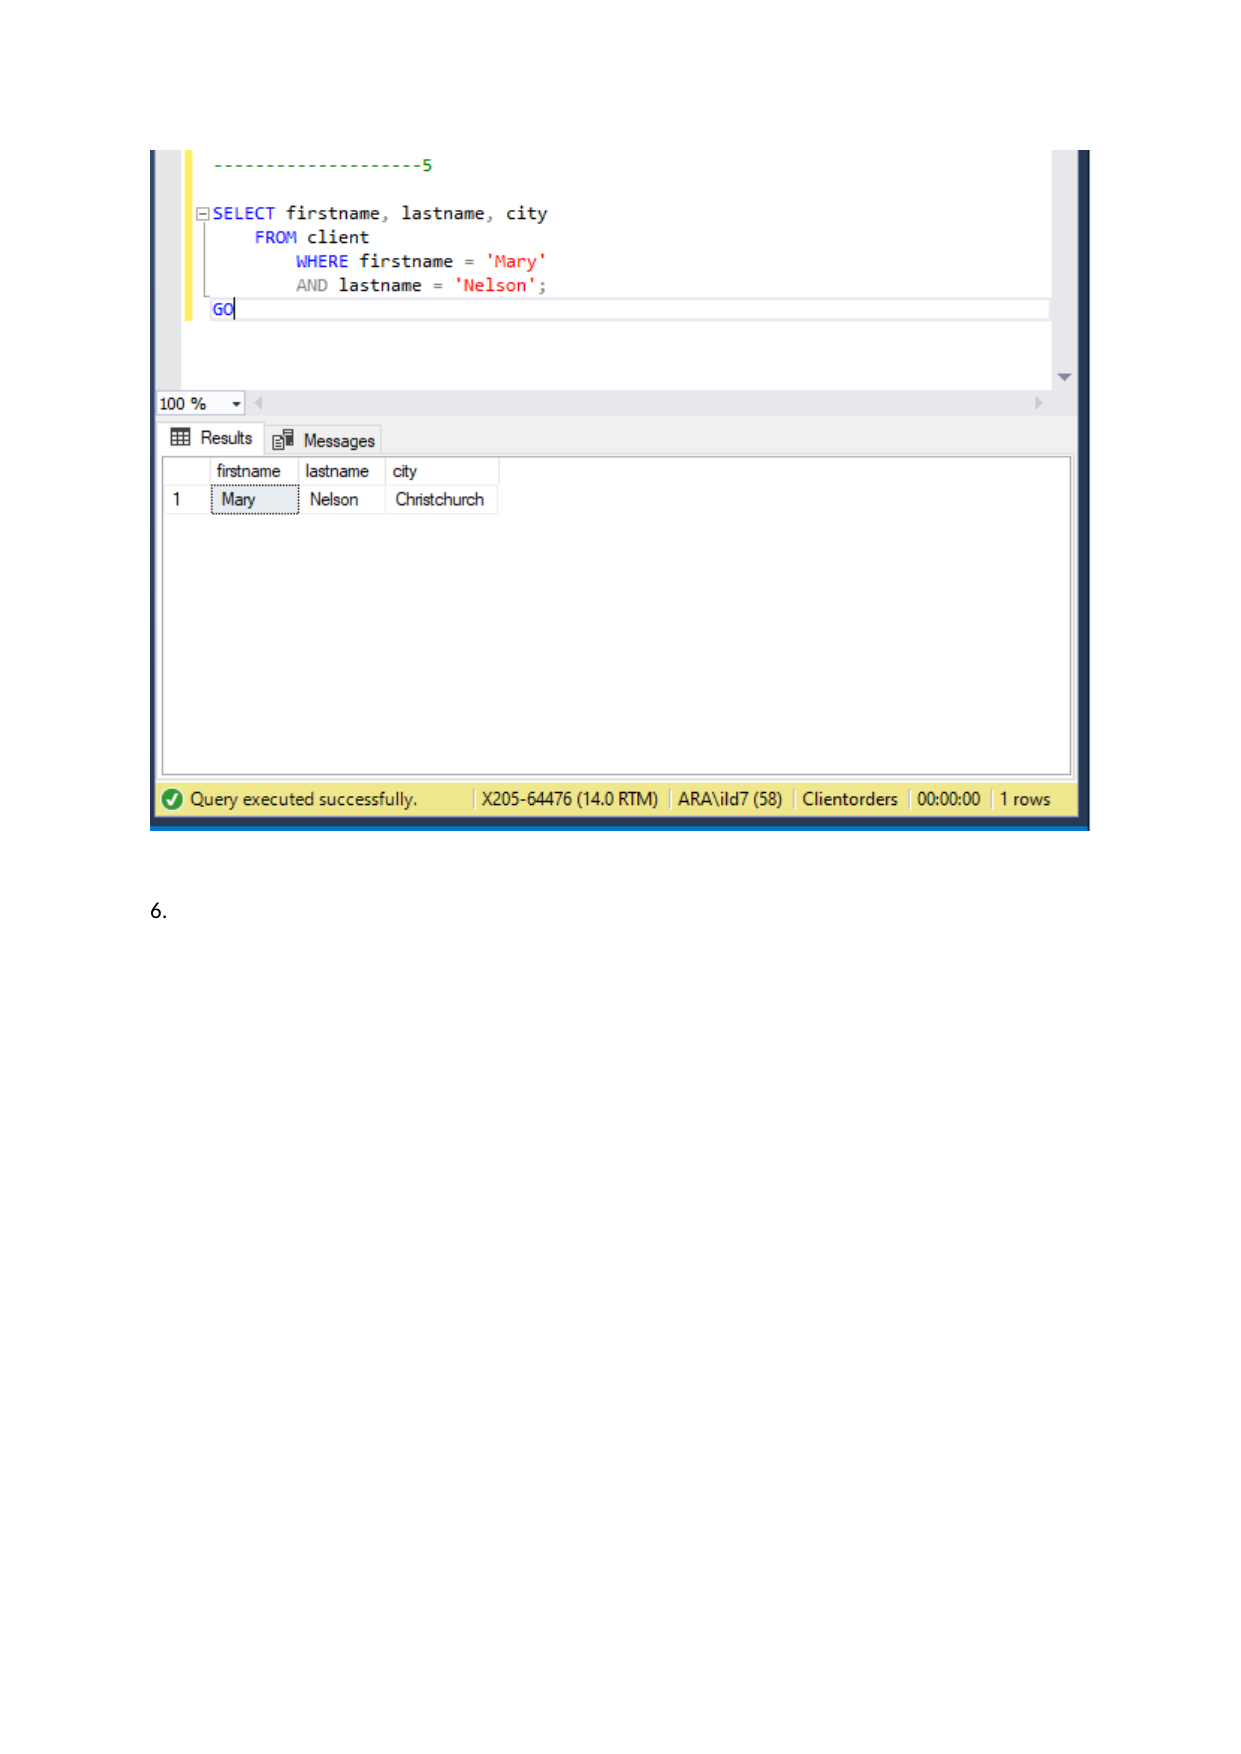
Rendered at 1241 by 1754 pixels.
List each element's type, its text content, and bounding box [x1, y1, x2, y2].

picture [150, 150, 1091, 831]
text 6. [150, 896, 1090, 924]
